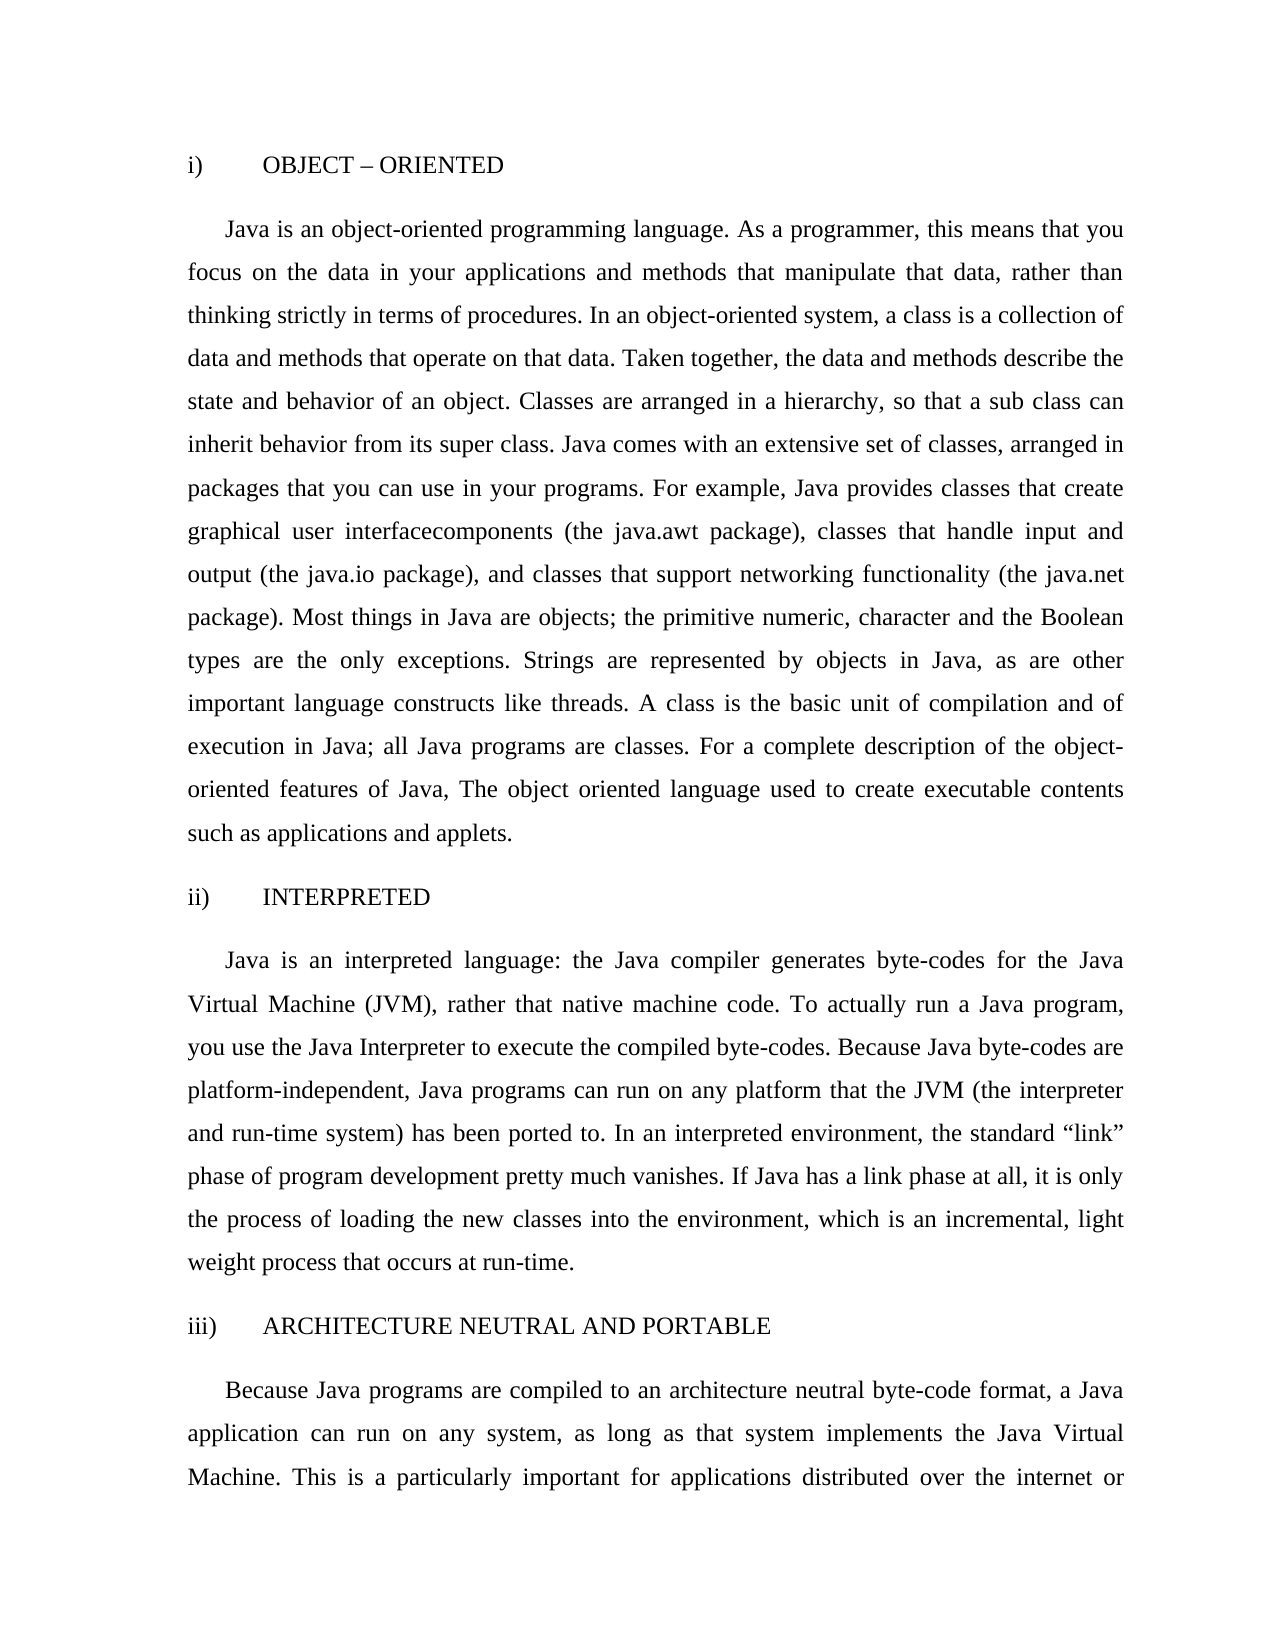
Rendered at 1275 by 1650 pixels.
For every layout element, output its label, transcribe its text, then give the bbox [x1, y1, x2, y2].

list OBJECT – ORIENTED [187, 150, 1125, 179]
list ARCHITECTURE NEUTRAL AND PORTABLE [187, 1311, 1125, 1340]
text Java is an interpreted language: the Java compiler generates byte-codes for the Java Virtual Machine (JVM), rather that native machine code. To actually run a Java program, you use the Java Interpreter to execute the compiled byte-codes. Because Java byte-codes are platform-independent, Java programs can run on any platform that the JVM (the interpreter and run-time system) has been ported to. In an interpreted environment, the standard “link” phase of program development pretty much vanishes. If Java has a link phase at all, it is only the process of loading the new classes into the environment, which is an incremental, light weight process that occurs at run-time. [187, 946, 1125, 1276]
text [187, 1375, 1125, 1490]
list INTERPRETED [187, 882, 1125, 910]
text Java is an object-oriented programming language. As a programmer, this means that you focus on the data in your applications and methods that manipulate that data, rather than thinking strictly in terms of procedures. In an object-oriented system, a class is a collection of data and methods that operate on that data. Taken together, the data and methods describe the state and behavior of an object. Classes are arranged in a hierarchy, so that a sub class can inherit behavior from its super class. Java comes with an extensive set of classes, arranged in packages that you can use in your programs. For example, Java provides classes that create graphical user interfacecomponents (the java.awt package), classes that handle input and output (the java.io package), and classes that support networking functionality (the java.net package). Most things in Java are objects; the primitive numeric, character and the Boolean types are the only exceptions. Strings are represented by objects in Java, as are other important language constructs like threads. A class is the basic unit of compilation and of execution in Java; all Java programs are classes. For a complete description of the object-oriented features of Java, The object oriented language used to create executable contents such as applications and applets. [187, 214, 1125, 846]
